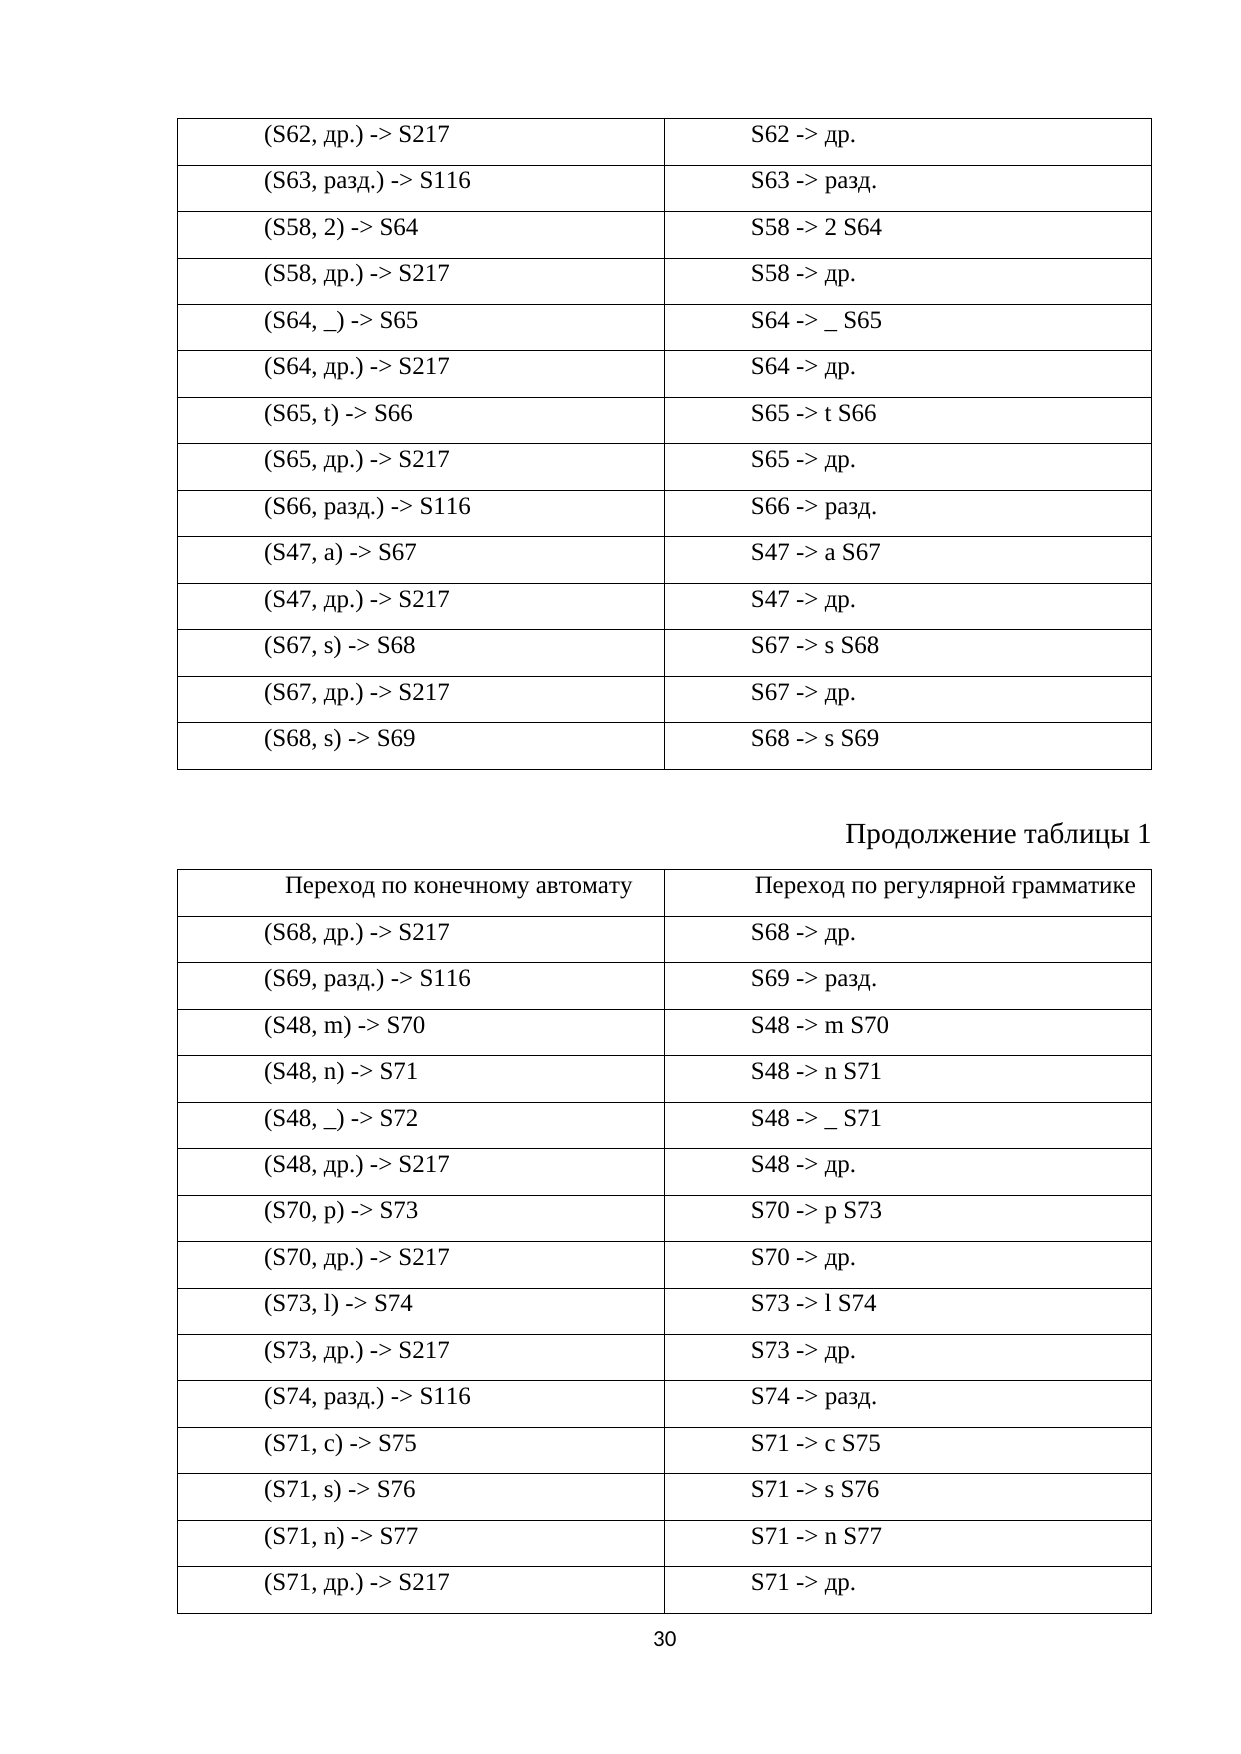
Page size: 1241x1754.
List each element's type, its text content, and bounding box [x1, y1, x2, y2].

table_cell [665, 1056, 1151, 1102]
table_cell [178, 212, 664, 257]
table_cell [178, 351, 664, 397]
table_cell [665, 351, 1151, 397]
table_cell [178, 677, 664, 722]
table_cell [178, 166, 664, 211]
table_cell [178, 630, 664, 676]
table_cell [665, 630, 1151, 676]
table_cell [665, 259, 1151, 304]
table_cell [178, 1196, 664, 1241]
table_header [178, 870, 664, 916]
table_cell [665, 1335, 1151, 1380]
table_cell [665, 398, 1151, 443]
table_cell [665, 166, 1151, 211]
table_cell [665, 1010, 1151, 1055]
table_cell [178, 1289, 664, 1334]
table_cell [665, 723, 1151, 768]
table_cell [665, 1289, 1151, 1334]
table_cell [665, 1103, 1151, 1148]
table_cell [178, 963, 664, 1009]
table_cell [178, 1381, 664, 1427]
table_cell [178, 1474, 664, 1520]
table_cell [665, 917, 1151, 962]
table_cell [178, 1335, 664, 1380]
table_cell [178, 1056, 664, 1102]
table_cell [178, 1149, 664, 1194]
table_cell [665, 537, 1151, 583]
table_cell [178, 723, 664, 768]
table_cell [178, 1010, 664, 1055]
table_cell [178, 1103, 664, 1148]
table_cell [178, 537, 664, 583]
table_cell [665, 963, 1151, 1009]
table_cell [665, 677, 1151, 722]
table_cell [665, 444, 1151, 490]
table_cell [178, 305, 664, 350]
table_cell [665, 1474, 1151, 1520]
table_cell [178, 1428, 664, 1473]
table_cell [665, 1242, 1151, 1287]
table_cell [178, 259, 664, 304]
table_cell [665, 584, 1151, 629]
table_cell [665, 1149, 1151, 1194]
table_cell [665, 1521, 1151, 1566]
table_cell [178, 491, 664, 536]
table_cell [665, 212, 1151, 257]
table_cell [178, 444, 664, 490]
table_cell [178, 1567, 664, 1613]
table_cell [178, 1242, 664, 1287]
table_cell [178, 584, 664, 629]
text Продолжение таблицы 1 [177, 816, 1152, 850]
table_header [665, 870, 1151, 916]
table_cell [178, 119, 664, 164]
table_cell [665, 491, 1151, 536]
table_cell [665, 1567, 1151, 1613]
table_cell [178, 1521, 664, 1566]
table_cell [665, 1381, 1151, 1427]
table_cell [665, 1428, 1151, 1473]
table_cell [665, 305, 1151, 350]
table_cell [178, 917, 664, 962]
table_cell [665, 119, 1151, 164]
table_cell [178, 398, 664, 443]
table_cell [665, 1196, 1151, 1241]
